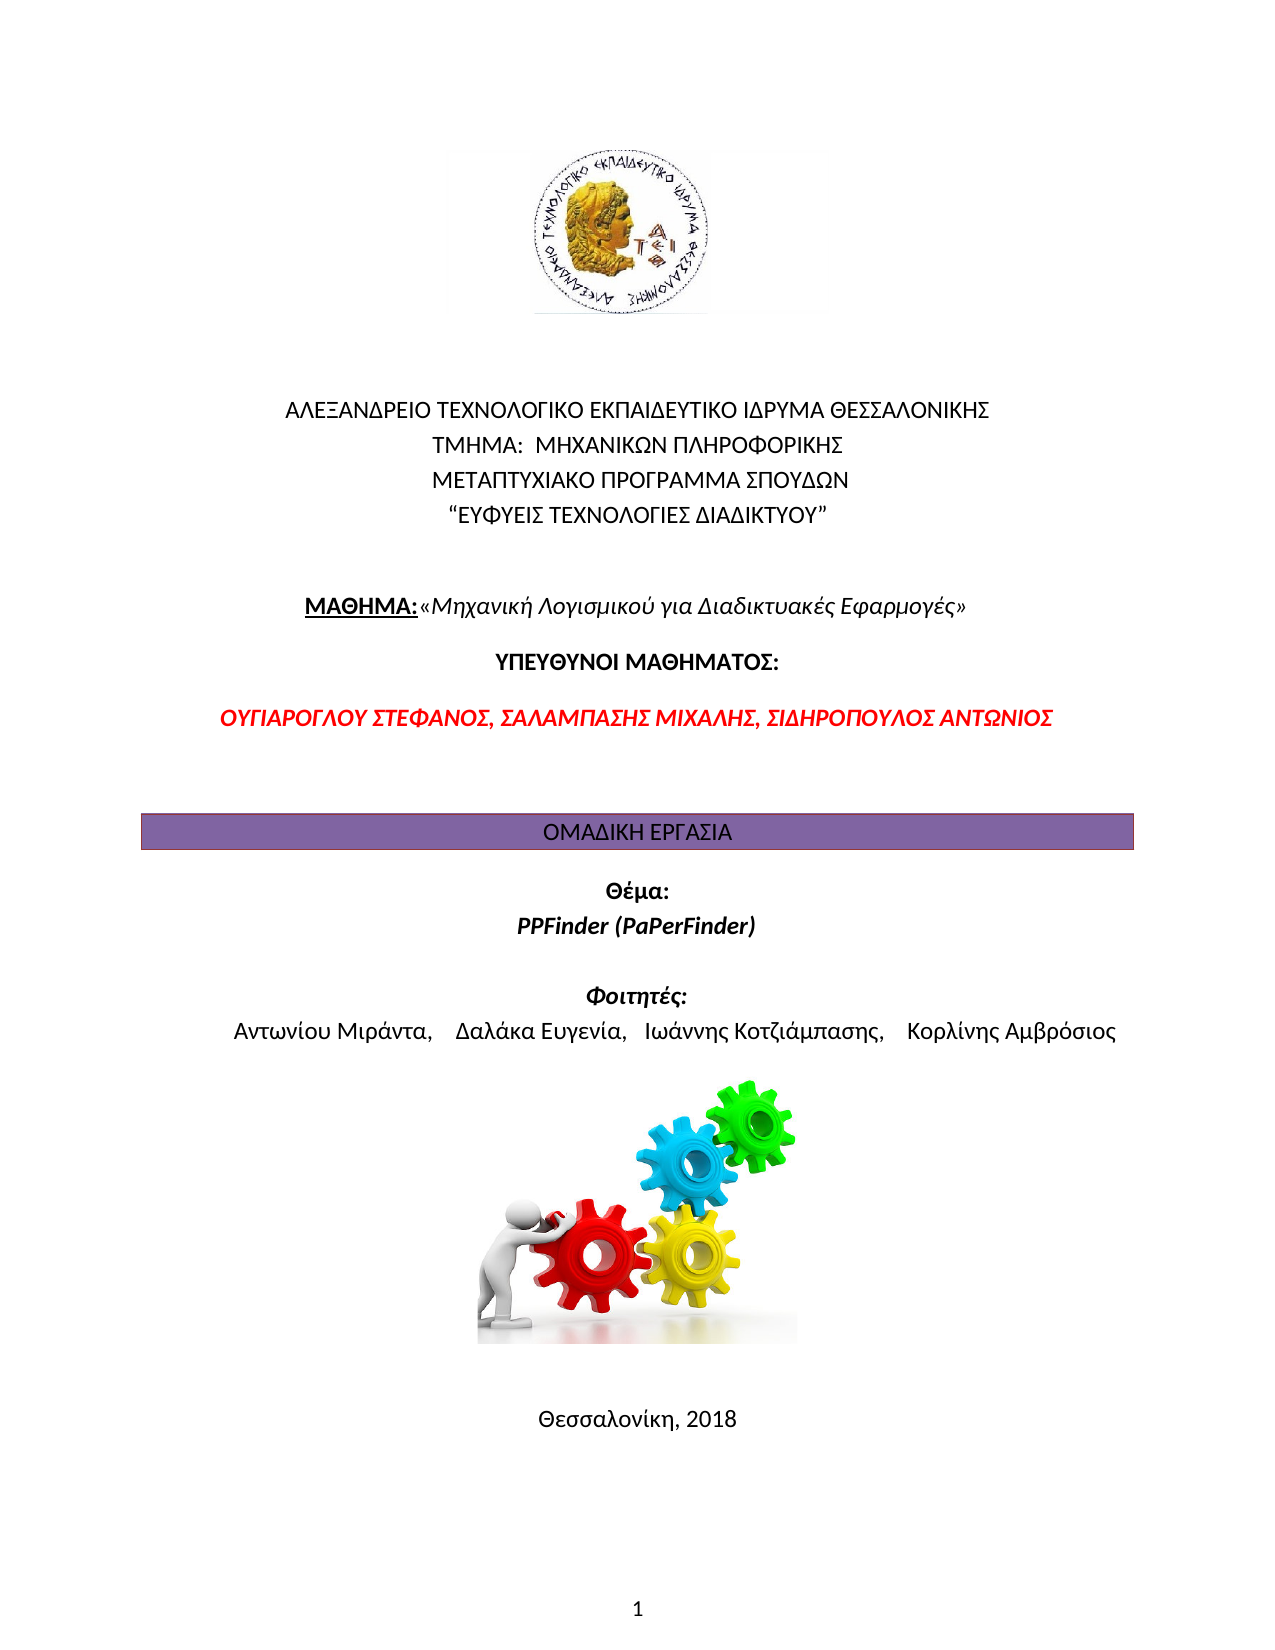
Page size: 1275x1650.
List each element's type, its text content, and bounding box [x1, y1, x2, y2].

text ΜΑΘΗΜΑ:«Μηχανική Λογισμικού για Διαδικτυακές Εφαρμογές» [150, 590, 1125, 621]
text ΟΥΓΙΑΡΟΓΛΟΥ ΣΤΕΦΑΝΟΣ, ΣΑΛΑΜΠΑΣΗΣ ΜΙΧΑΛΗΣ, ΣΙΔΗΡΟΠΟΥΛΟΣ ΑΝΤΩΝΙΟΣ [150, 702, 1125, 732]
text ΟΜΑΔΙΚΗ ΕΡΓΑΣΙΑ [142, 815, 1133, 849]
text Θέμα: [150, 876, 1125, 906]
text ΥΠΕΥΘΥΝΟΙ ΜΑΘΗΜΑΤΟΣ: [150, 646, 1125, 676]
text ΜΕΤΑΠΤΥΧΙΑΚΟ ΠΡΟΓΡΑΜΜΑ ΣΠΟΥΔΩΝ [150, 464, 1125, 495]
text Φοιτητές: [150, 981, 1125, 1011]
text “ΕΥΦΥΕΙΣ ΤΕΧΝΟΛΟΓΙΕΣ ΔΙΑΔΙΚΤΥΟΥ” [150, 499, 1125, 530]
picture [477, 1071, 798, 1344]
text ΤΜΗΜΑ: ΜΗΧΑΝΙΚΩΝ ΠΛΗΡΟΦΟΡΙΚΗΣ [150, 429, 1125, 460]
picture [446, 150, 829, 314]
text Θεσσαλονίκη, 2018 [150, 1368, 1125, 1434]
text PPFinder (PaPerFinder) [150, 911, 1125, 941]
text ΑΛΕΞΑΝΔΡΕΙΟ ΤΕΧΝΟΛΟΓΙΚΟ ΕΚΠΑΙΔΕΥΤΙΚΟ ΙΔΡΥΜΑ ΘΕΣΣΑΛΟΝΙΚΗΣ [150, 394, 1125, 425]
text Αντωνίου Μιράντα, Δαλάκα Ευγενία, Ιωάννης Κοτζιάμπασης, Κορλίνης Αμβρόσιος [225, 1016, 1125, 1046]
